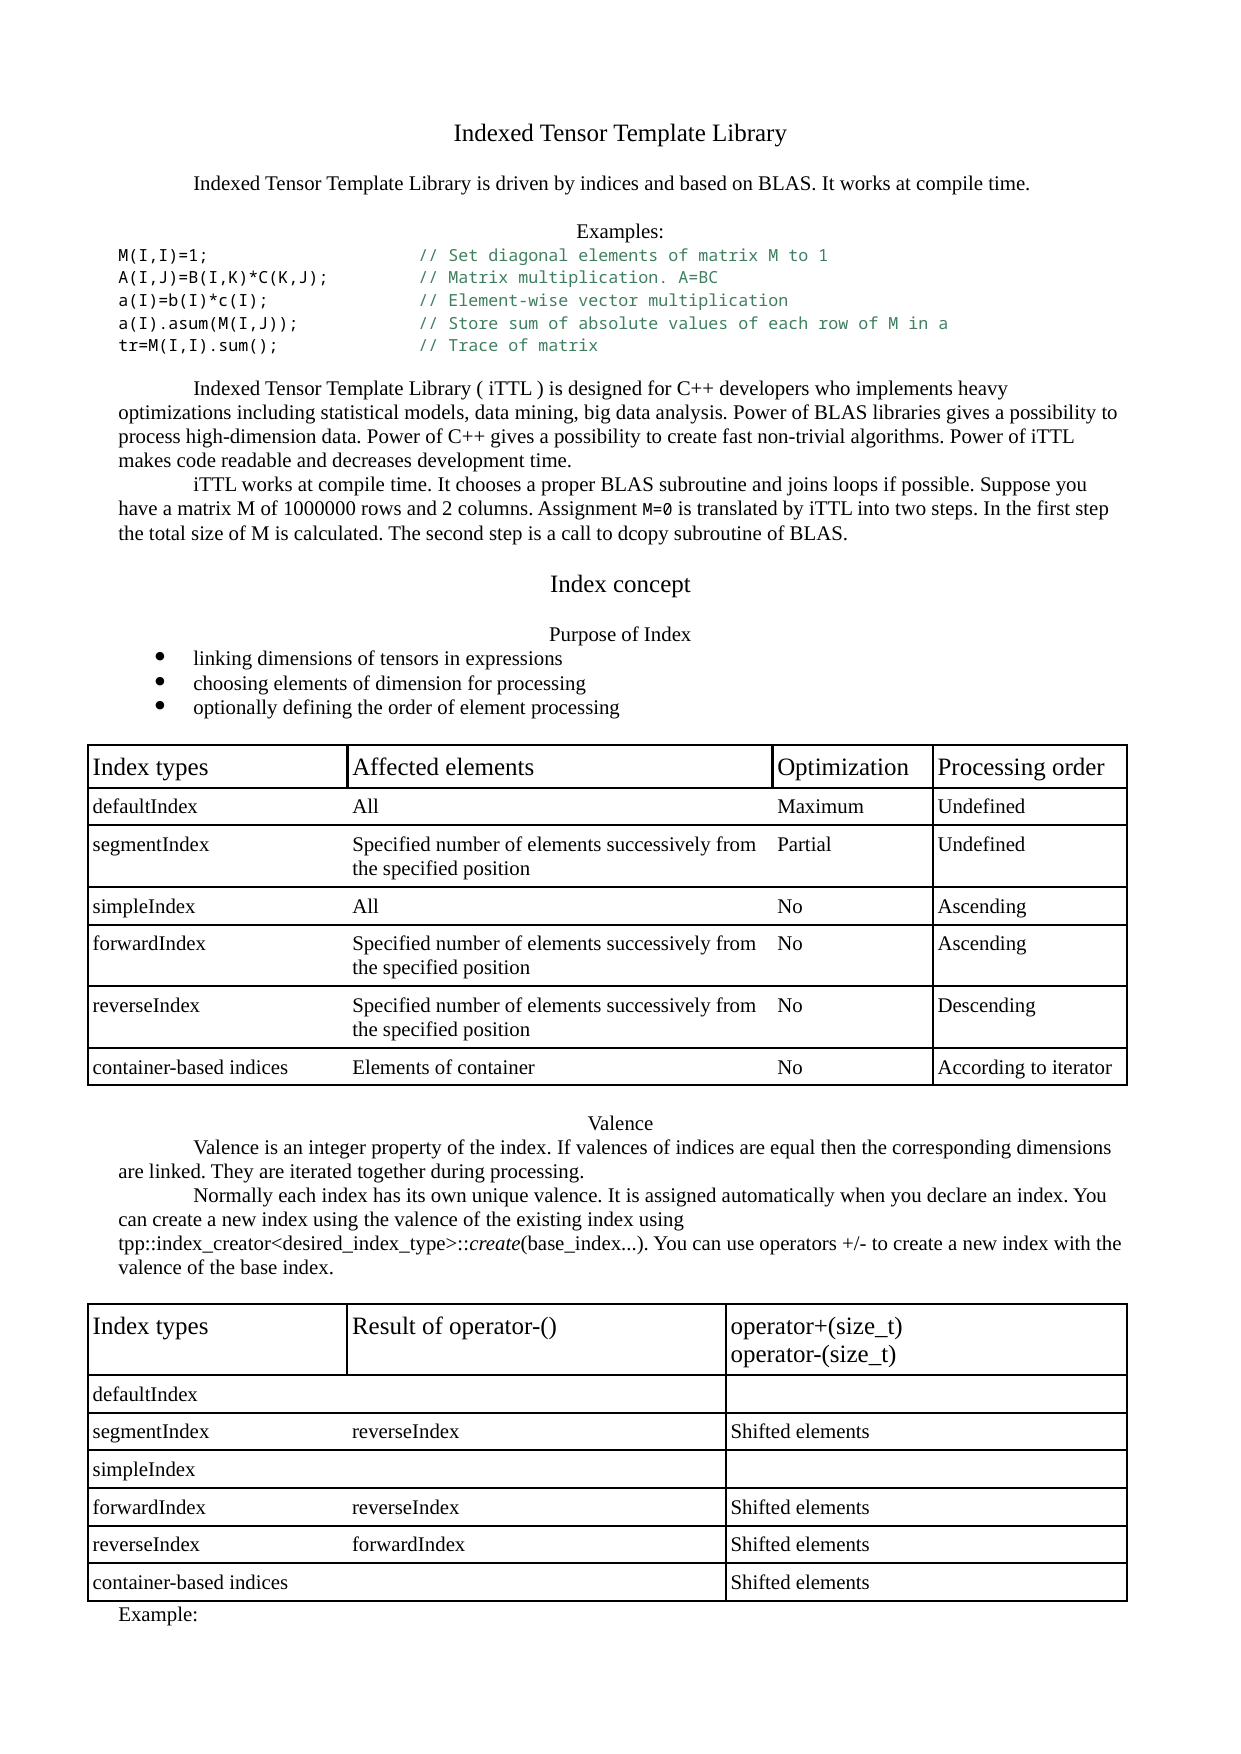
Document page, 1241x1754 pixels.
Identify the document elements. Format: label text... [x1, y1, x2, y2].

table_cell No [773, 926, 932, 985]
table_cell Shifted elements [727, 1489, 1126, 1524]
table_cell Undefined [934, 789, 1126, 824]
table_cell reverseIndex [89, 987, 347, 1047]
table_cell container-based indices [89, 1049, 347, 1084]
table_cell Specified number of elements successively from the specified position [348, 987, 772, 1047]
text Example: [118, 1602, 1122, 1626]
text iTTL works at compile time. It chooses a proper BLAS subroutine and joins loops if possible. Suppose you have a matrix M of 1000000 rows and 2 columns. Assignment M=0 is translated by iTTL into two steps. In the first step the total size of M is calculated. The second step is a call to dcopy subroutine of BLAS. [118, 472, 1122, 544]
table_cell forwardIndex [89, 926, 347, 985]
table_cell Specified number of elements successively from the specified position [348, 826, 772, 886]
table_cell simpleIndex [89, 1451, 347, 1487]
table_cell reverseIndex [347, 1414, 725, 1449]
table_cell All [348, 789, 772, 824]
table_cell Shifted elements [727, 1527, 1126, 1562]
text M(I,I)=1; // Set diagonal elements of matrix M to 1 [118, 243, 1122, 266]
table_header Index types [89, 1305, 346, 1374]
table_cell defaultIndex [89, 1376, 347, 1412]
text A(I,J)=B(I,K)*C(K,J); // Matrix multiplication. A=BC [118, 266, 1122, 288]
table_cell reverseIndex [89, 1527, 347, 1562]
table_cell segmentIndex [89, 1414, 347, 1449]
text Indexed Tensor Template Library [118, 118, 1122, 147]
table_cell forwardIndex [89, 1489, 347, 1524]
table_cell Ascending [934, 888, 1126, 923]
table_cell Partial [773, 826, 932, 886]
table_cell No [773, 1049, 932, 1084]
text Examples: [118, 219, 1122, 243]
table_header Affected elements [349, 746, 771, 787]
list choosing elements of dimension for processing [156, 670, 1122, 695]
table_header Processing order [934, 746, 1126, 787]
text Valence [118, 1111, 1122, 1134]
text Index concept [118, 569, 1122, 597]
table_cell Specified number of elements successively from the specified position [348, 926, 772, 985]
text Valence is an integer property of the index. If valences of indices are equal then the corresponding dimensions are linked. They are iterated together during processing. [118, 1134, 1122, 1183]
table_cell [347, 1564, 725, 1600]
table_cell simpleIndex [89, 888, 347, 923]
table_cell defaultIndex [89, 789, 347, 824]
table_cell [727, 1451, 1126, 1487]
table_header Index types [89, 746, 346, 787]
table_cell container-based indices [89, 1564, 347, 1600]
table_cell Shifted elements [727, 1564, 1126, 1600]
table_cell Undefined [934, 826, 1126, 886]
table_cell [727, 1376, 1126, 1412]
text Purpose of Index [118, 621, 1122, 646]
text Indexed Tensor Template Library ( iTTL ) is designed for C++ developers who implements heavy optimizations including statistical models, data mining, big data analysis. Power of BLAS libraries gives a possibility to process high-dimension data. Power of C++ gives a possibility to create fast non-trivial algorithms. Power of iTTL makes code readable and decreases development time. [118, 376, 1122, 472]
table_header operator+(size_t) operator-(size_t) [727, 1305, 1126, 1374]
table_cell Shifted elements [727, 1414, 1126, 1449]
text Indexed Tensor Template Library is driven by indices and based on BLAS. It works at compile time. [193, 171, 1122, 195]
text tr=M(I,I).sum(); // Trace of matrix [118, 334, 1122, 357]
table_cell segmentIndex [89, 826, 347, 886]
list linking dimensions of tensors in expressions [156, 646, 1122, 670]
table_cell [347, 1451, 725, 1487]
table_cell forwardIndex [347, 1527, 725, 1562]
table_cell Descending [934, 987, 1126, 1047]
table_cell reverseIndex [347, 1489, 725, 1524]
table_cell No [773, 888, 932, 923]
table_cell Maximum [773, 789, 932, 824]
table_header Result of operator-() [348, 1305, 725, 1374]
text a(I).asum(M(I,J)); // Store sum of absolute values of each row of M in a [118, 311, 1122, 334]
list optionally defining the order of element processing [156, 695, 1122, 720]
table_header Optimization [774, 746, 932, 787]
table_cell All [348, 888, 772, 923]
table_cell [347, 1376, 725, 1412]
table_cell No [773, 987, 932, 1047]
text Normally each index has its own unique valence. It is assigned automatically when you declare an index. You can create a new index using the valence of the existing index using tpp::index_creator<desired_index_type>::create(base_index...). You can use operators +/- to create a new index with the valence of the base index. [118, 1183, 1122, 1279]
table_cell Elements of container [348, 1049, 772, 1084]
text a(I)=b(I)*c(I); // Element-wise vector multiplication [118, 288, 1122, 311]
table_cell According to iterator [934, 1049, 1126, 1084]
table_cell Ascending [934, 926, 1126, 985]
